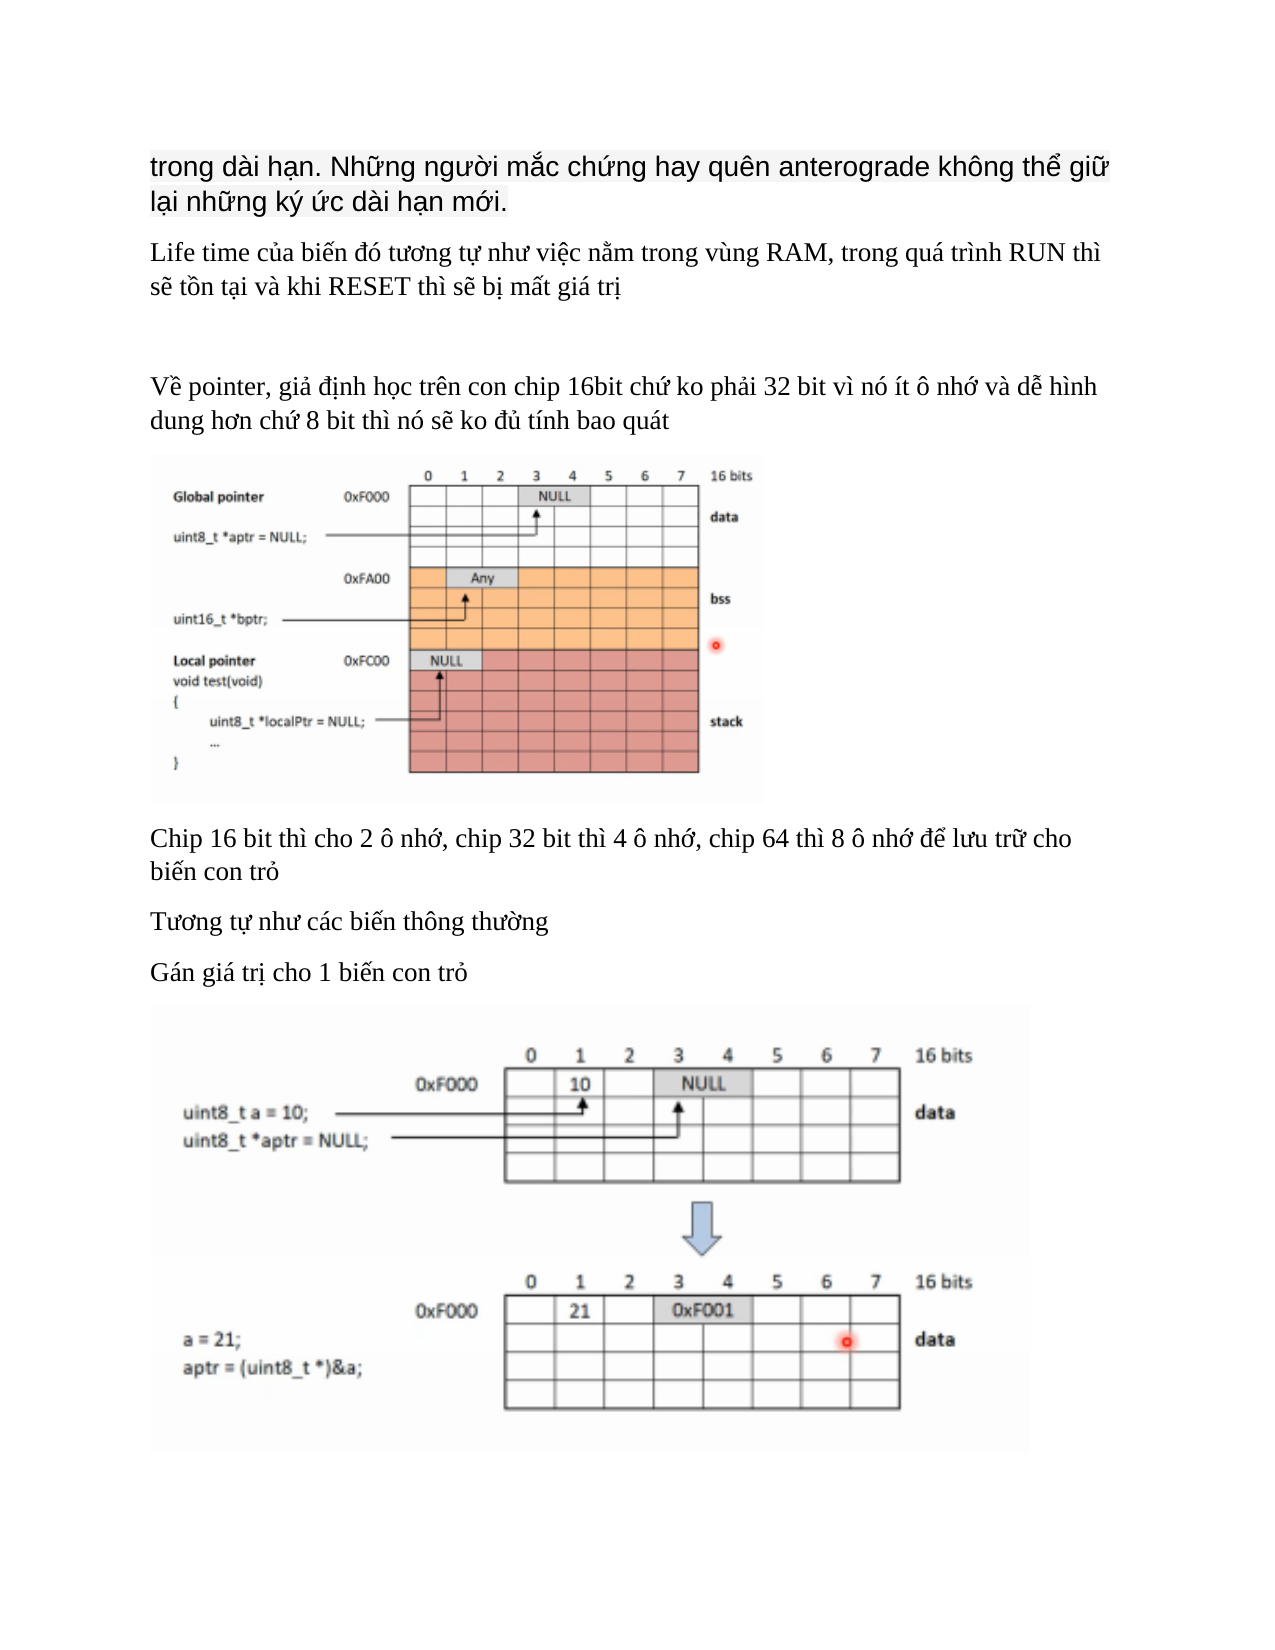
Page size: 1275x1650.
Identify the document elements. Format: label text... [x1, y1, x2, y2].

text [150, 150, 1125, 217]
picture [150, 1005, 1031, 1453]
text Chip 16 bit thì cho 2 ô nhớ, chip 32 bit thì 4 ô nhớ, chip 64 thì 8 ô nhớ để lưu trữ cho biến con trỏ [150, 822, 1125, 886]
text Về pointer, giả định học trên con chip 16bit chứ ko phải 32 bit vì nó ít ô nhớ và dễ hình dung hơn chứ 8 bit thì nó sẽ ko đủ tính bao quát [150, 370, 1125, 435]
text Gán giá trị cho 1 biến con trỏ [150, 956, 1125, 987]
text Tương tự như các biến thông thường [150, 905, 1125, 937]
text Life time của biến đó tương tự như việc nằm trong vùng RAM, trong quá trình RUN thì sẽ tồn tại và khi RESET thì sẽ bị mất giá trị [150, 236, 1125, 301]
picture [150, 454, 765, 803]
